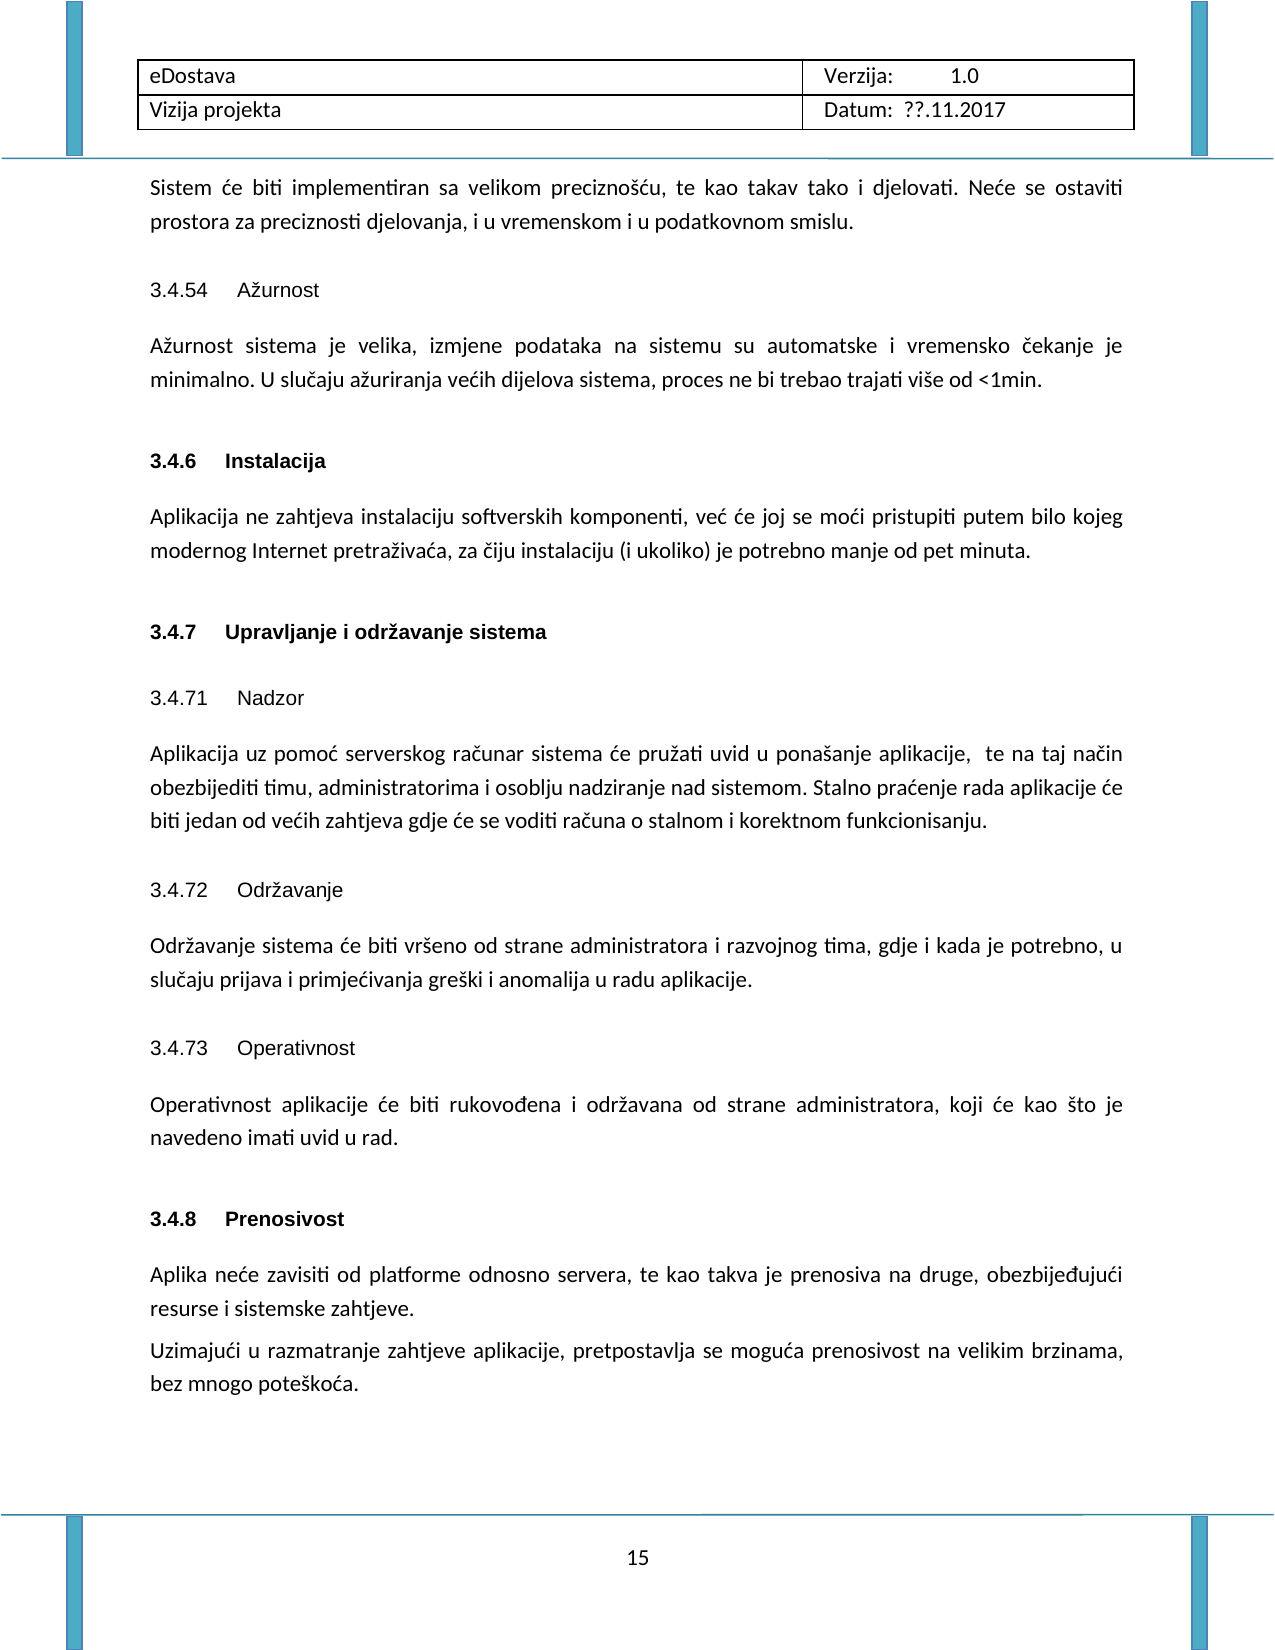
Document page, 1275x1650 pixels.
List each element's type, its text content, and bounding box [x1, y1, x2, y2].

subtitle Upravljanje i održavanje sistema [150, 619, 1125, 643]
text Aplikacija ne zahtjeva instalaciju softverskih komponenti, već će joj se moći pristupiti putem bilo kojeg modernog Internet pretraživaća, za čiju instalaciju (i ukoliko) je potrebno manje od pet minuta. [150, 502, 1125, 564]
text Ažurnost sistema je velika, izmjene podataka na sistemu su automatske i vremensko čekanje je minimalno. U slučaju ažuriranja većih dijelova sistema, proces ne bi trebao trajati više od <1min. [150, 332, 1125, 393]
subtitle Instalacija [150, 449, 1125, 473]
text Operativnost aplikacije će biti rukovođena i održavana od strane administratora, koji će kao što je navedeno imati uvid u rad. [150, 1090, 1125, 1151]
text Aplika neće zavisiti od platforme odnosno servera, te kao takva je prenosiva na druge, obezbijeđujući resurse i sistemske zahtjeve. [150, 1261, 1125, 1322]
subtitle Ažurnost [150, 278, 1125, 302]
subtitle Prenosivost [150, 1207, 1125, 1231]
text Aplikacija uz pomoć serverskog računar sistema će pružati uvid u ponašanje aplikacije, te na taj način obezbijediti timu, administratorima i osoblju nadziranje nad sistemom. Stalno praćenje rada aplikacije će biti jedan od većih zahtjeva gdje će se voditi računa o stalnom i korektnom funkcionisanju. [150, 739, 1125, 834]
subtitle Operativnost [150, 1036, 1125, 1060]
text Održavanje sistema će biti vršeno od strane administratora i razvojnog tima, gdje i kada je potrebno, u slučaju prijava i primjećivanja greški i anomalija u radu aplikacije. [150, 931, 1125, 993]
text Sistem će biti implementiran sa velikom preciznošću, te kao takav tako i djelovati. Neće se ostaviti prostora za preciznosti djelovanja, i u vremenskom i u podatkovnom smislu. [150, 173, 1125, 235]
subtitle Održavanje [150, 878, 1125, 902]
subtitle Nadzor [150, 686, 1125, 710]
text Uzimajući u razmatranje zahtjeve aplikacije, pretpostavlja se moguća prenosivost na velikim brzinama, bez mnogo poteškoća. [150, 1336, 1125, 1397]
